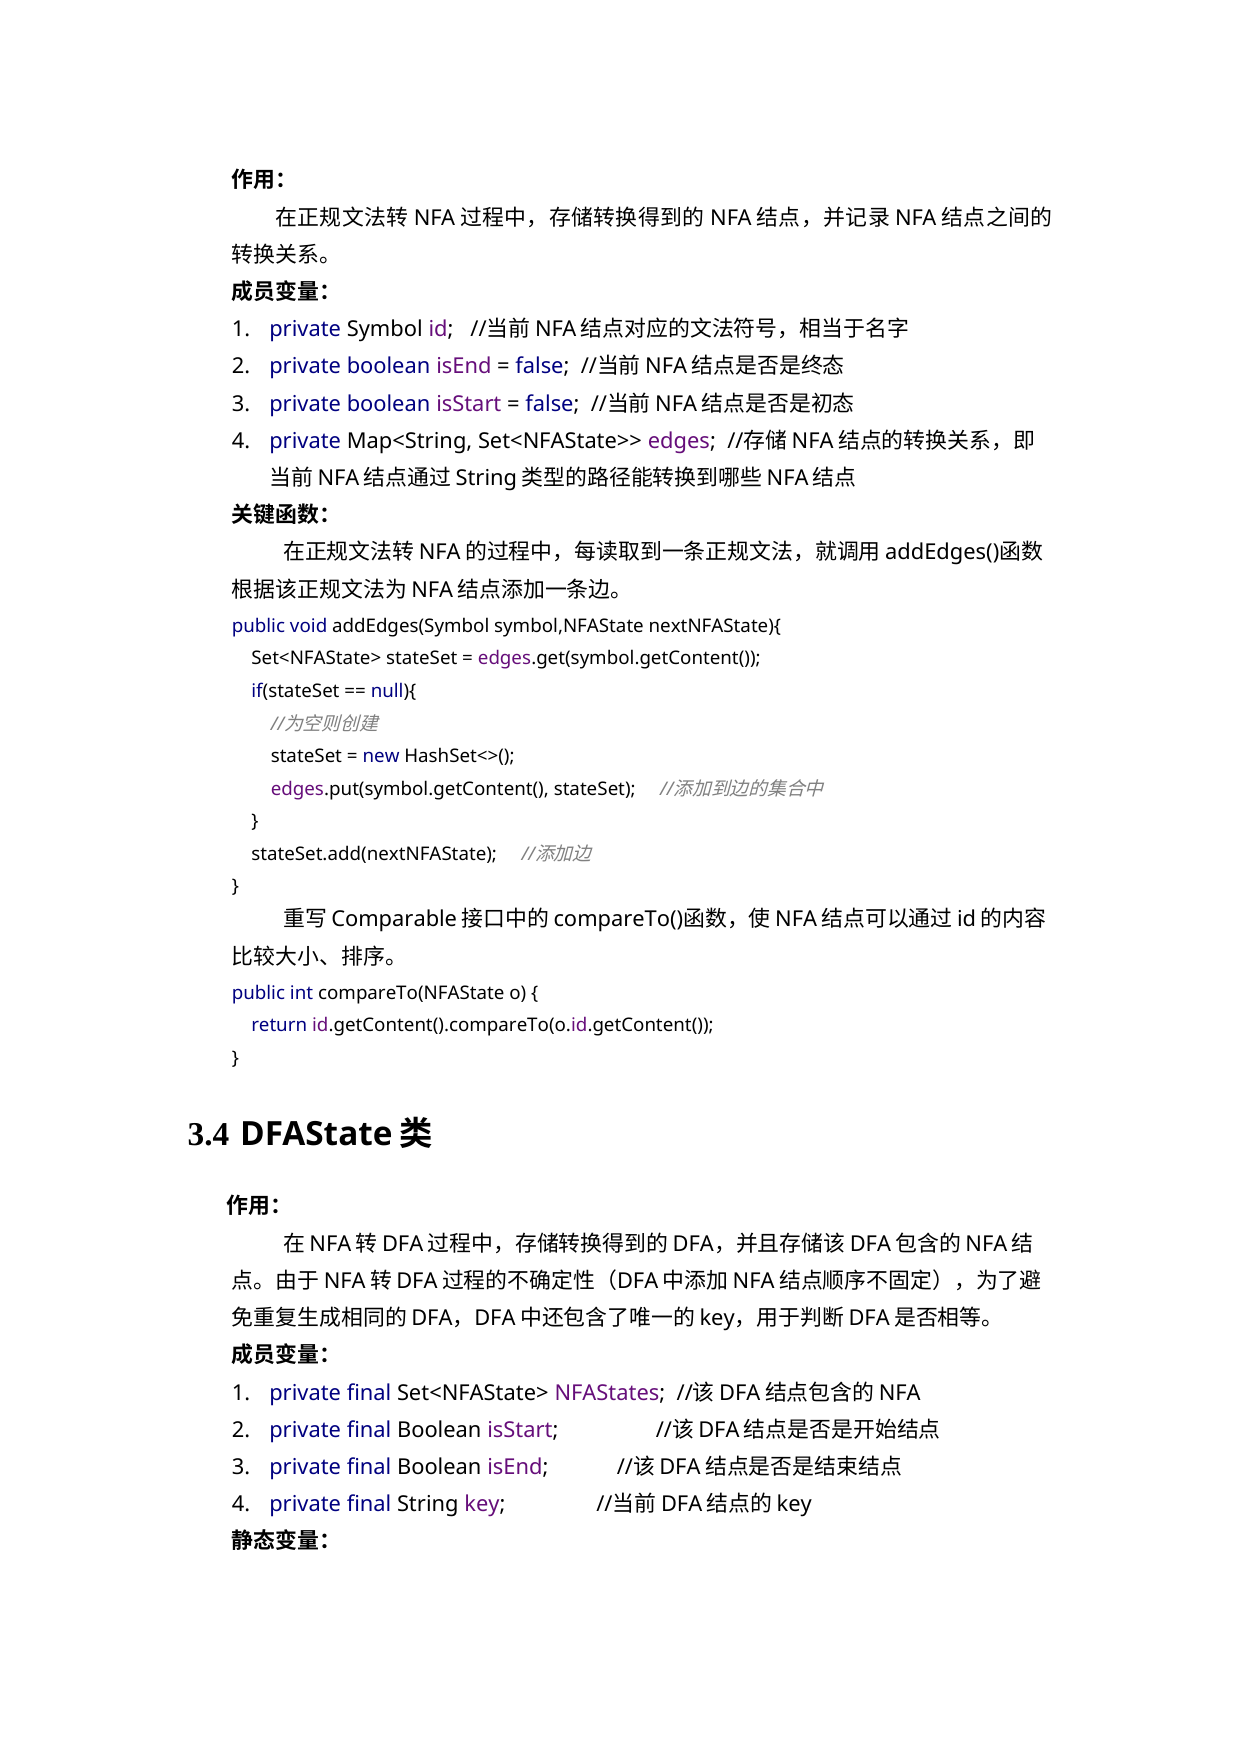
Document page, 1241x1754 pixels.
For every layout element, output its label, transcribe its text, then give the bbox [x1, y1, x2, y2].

text 成员变量： [232, 1337, 1053, 1369]
text public void addEdges(Symbol symbol,NFAState nextNFAState){ Set<NFAState> stateSet = edges.get(symbol.getContent()); if(stateSet == null){ //为空则创建 stateSet = new HashSet<>(); edges.put(symbol.getContent(), stateSet); //添加到边的集合中 } stateSet.add(nextNFAState); //添加边 } [232, 608, 1053, 901]
text 在NFA转DFA过程中，存储转换得到的DFA，并且存储该DFA包含的NFA结点。由于NFA转DFA过程的不确定性（DFA中添加NFA结点顺序不固定），为了避免重复生成相同的DFA，DFA中还包含了唯一的key，用于判断DFA是否相等。 [232, 1225, 1053, 1332]
text 成员变量： [232, 274, 1053, 306]
list private Map<String, Set<NFAState>> edges; //存储NFA结点的转换关系，即当前NFA结点通过String类型的路径能转换到哪些NFA结点 [232, 422, 1053, 492]
list private Symbol id; //当前NFA结点对应的文法符号，相当于名字 [232, 311, 1053, 343]
text public int compareTo(NFAState o) { return id.getContent().compareTo(o.id.getContent()); } [232, 976, 1053, 1073]
text 静态变量： [232, 1523, 1053, 1555]
list private final String key; //当前DFA结点的key [232, 1486, 1053, 1518]
text 在正规文法转NFA的过程中，每读取到一条正规文法，就调用addEdges()函数根据该正规文法为NFA结点添加一条边。 [232, 534, 1053, 604]
text 作用： [232, 162, 1053, 194]
list 作用： [227, 1188, 1053, 1221]
text 在正规文法转NFA过程中，存储转换得到的NFA结点，并记录NFA结点之间的转换关系。 [232, 199, 1053, 269]
list DFAState类 [187, 1098, 1053, 1163]
list private final Boolean isEnd; //该DFA结点是否是结束结点 [232, 1448, 1053, 1481]
list private final Set<NFAState> NFAStates; //该DFA结点包含的NFA [232, 1374, 1053, 1407]
text 关键函数： [232, 497, 1053, 529]
list private final Boolean isStart; //该DFA结点是否是开始结点 [232, 1411, 1053, 1444]
text 重写Comparable接口中的compareTo()函数，使NFA结点可以通过id的内容比较大小、排序。 [232, 901, 1053, 971]
list private boolean isStart = false; //当前NFA结点是否是初态 [232, 385, 1053, 418]
list private boolean isEnd = false; //当前NFA结点是否是终态 [232, 348, 1053, 381]
